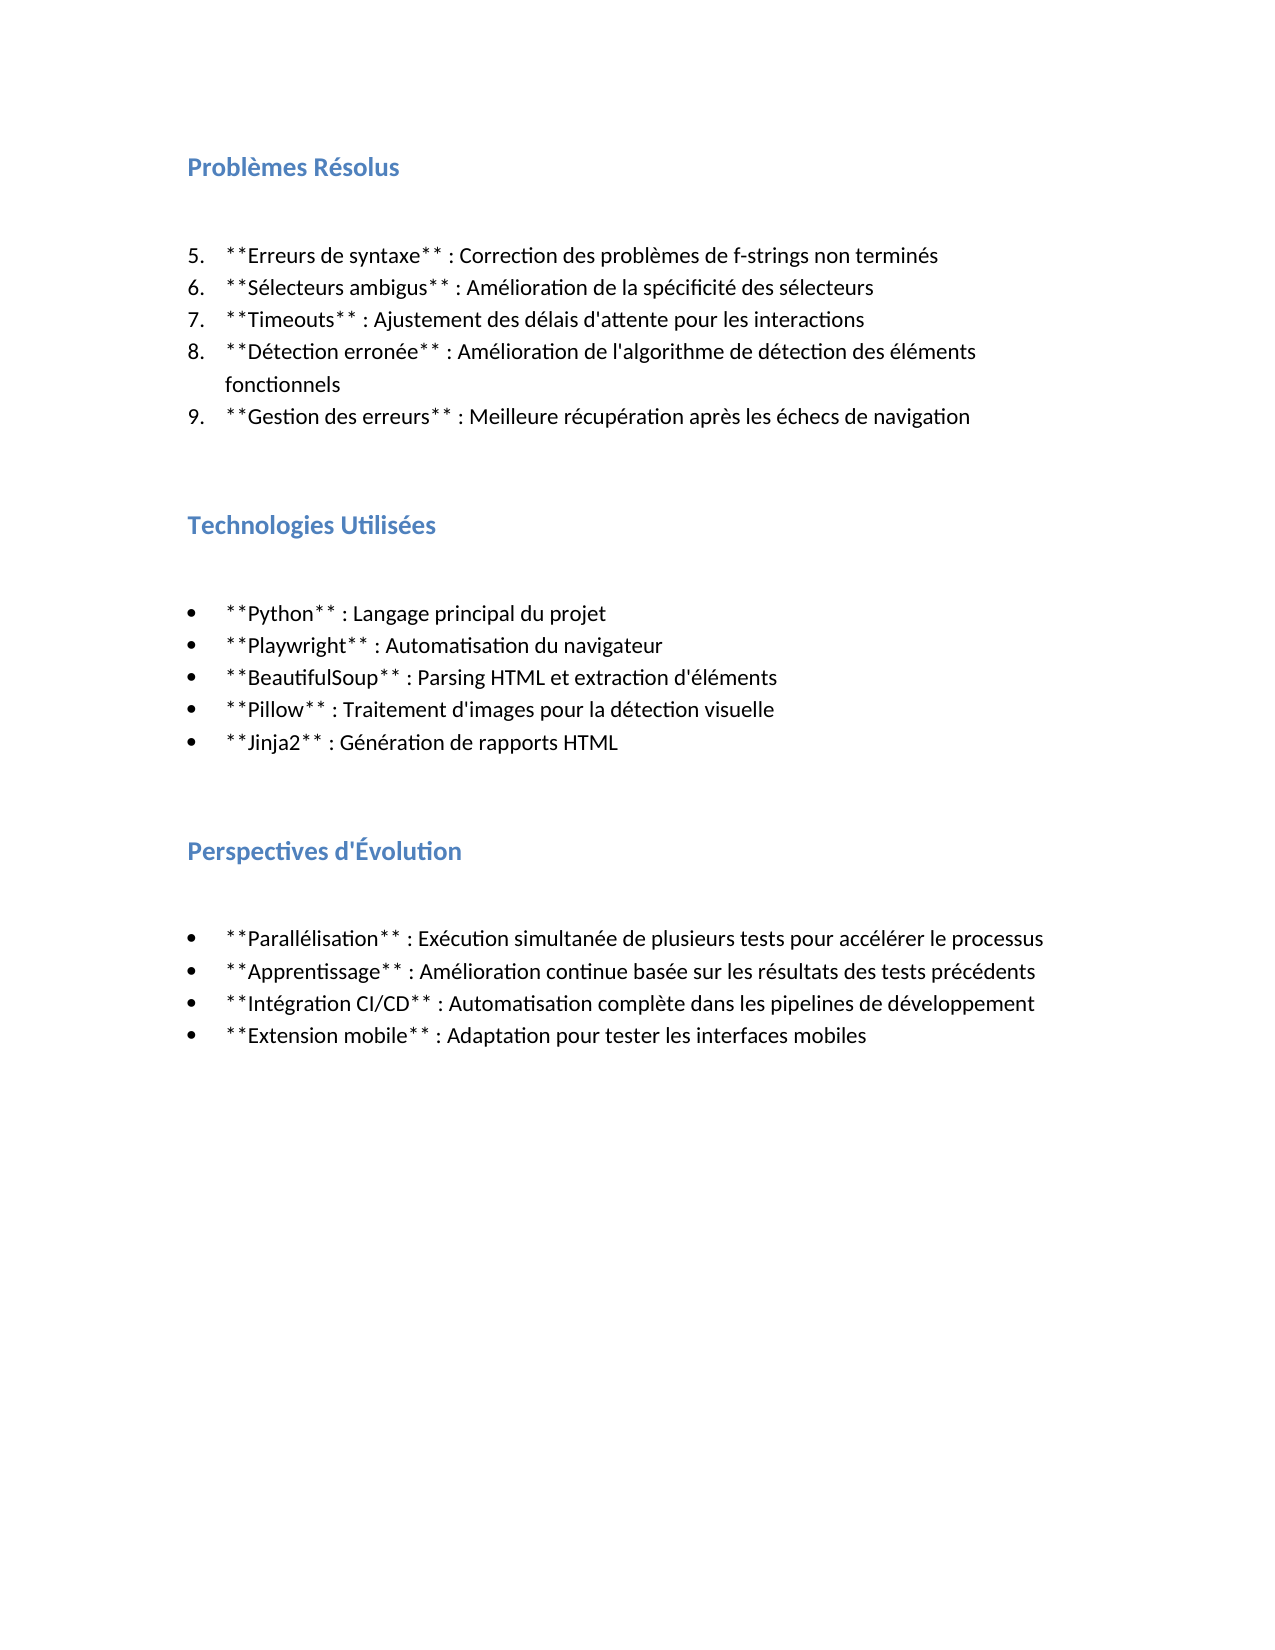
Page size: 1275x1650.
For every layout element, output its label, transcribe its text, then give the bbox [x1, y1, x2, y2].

list **Détection erronée** : Amélioration de l'algorithme de détection des éléments fonctionnels [187, 337, 1087, 398]
list **Python** : Langage principal du projet [187, 599, 1087, 627]
list **Gestion des erreurs** : Meilleure récupération après les échecs de navigation [187, 402, 1087, 430]
list **Extension mobile** : Adaptation pour tester les interfaces mobiles [187, 1021, 1087, 1049]
list **Timeouts** : Ajustement des délais d'attente pour les interactions [187, 305, 1087, 333]
list **Parallélisation** : Exécution simultanée de plusieurs tests pour accélérer le processus [187, 924, 1087, 953]
list **BeautifulSoup** : Parsing HTML et extraction d'éléments [187, 663, 1087, 691]
list **Pillow** : Traitement d'images pour la détection visuelle [187, 695, 1087, 723]
list **Jinja2** : Génération de rapports HTML [187, 728, 1087, 756]
subtitle Problèmes Résolus [187, 150, 1087, 183]
subtitle Technologies Utilisées [187, 508, 1087, 541]
list **Intégration CI/CD** : Automatisation complète dans les pipelines de développement [187, 989, 1087, 1017]
list **Apprentissage** : Amélioration continue basée sur les résultats des tests précédents [187, 957, 1087, 985]
list **Erreurs de syntaxe** : Correction des problèmes de f-strings non terminés [187, 241, 1087, 269]
list **Sélecteurs ambigus** : Amélioration de la spécificité des sélecteurs [187, 273, 1087, 301]
subtitle Perspectives d'Évolution [187, 834, 1087, 867]
list **Playwright** : Automatisation du navigateur [187, 631, 1087, 659]
